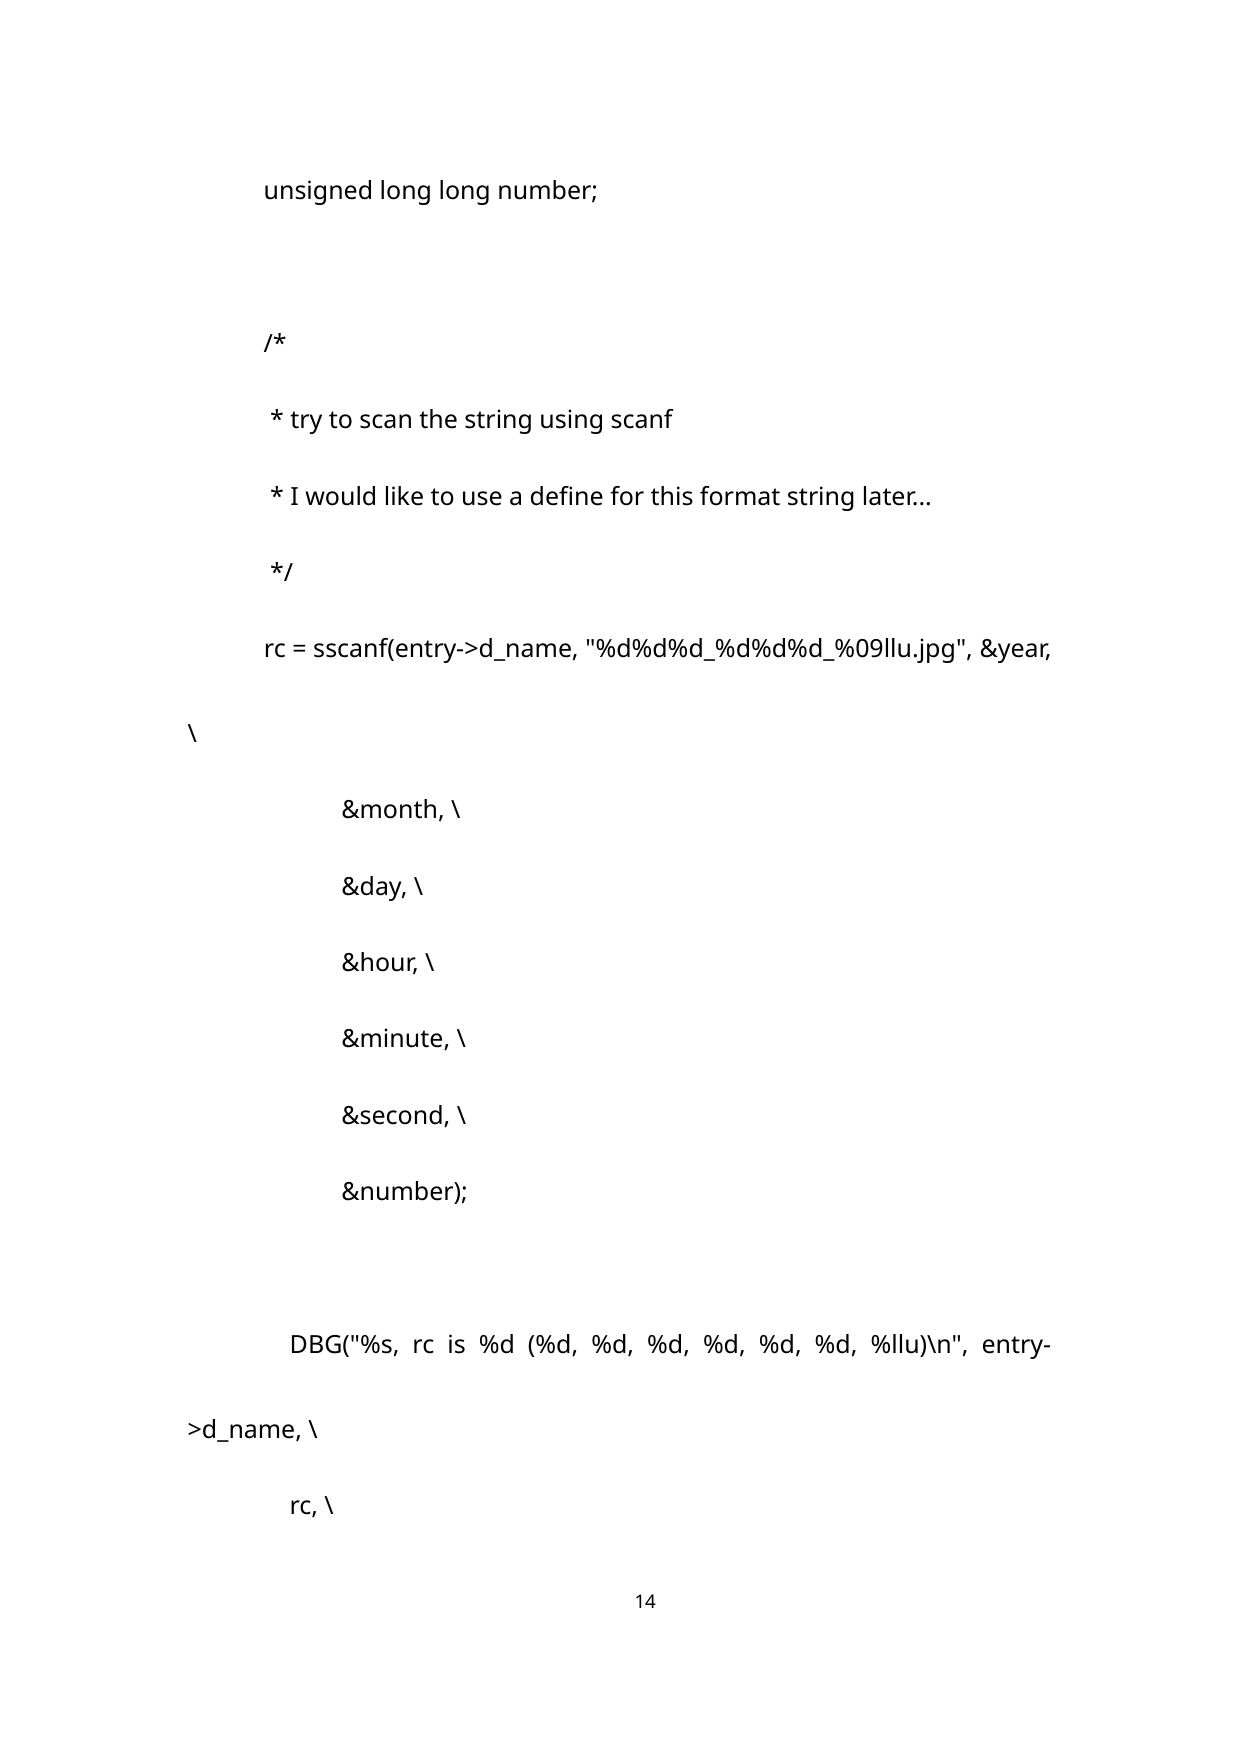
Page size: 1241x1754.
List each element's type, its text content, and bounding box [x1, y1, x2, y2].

text rc = sscanf(entry->d_name, "%d%d%d_%d%d%d_%09llu.jpg", &year, \ [187, 614, 1053, 767]
text */ [187, 538, 1053, 606]
text /* [187, 308, 1053, 376]
text rc, \ [187, 1471, 1053, 1539]
text DBG("%s, rc is %d (%d, %d, %d, %d, %d, %d, %llu)\n", entry->d_name, \ [187, 1310, 1053, 1462]
text &second, \ [187, 1081, 1053, 1148]
text unsigned long long number; [187, 156, 1053, 224]
text &day, \ [187, 852, 1053, 919]
text &minute, \ [187, 1004, 1053, 1072]
text &number); [187, 1157, 1053, 1225]
text &hour, \ [187, 928, 1053, 996]
text * I would like to use a define for this format string later... [187, 461, 1053, 529]
text &month, \ [187, 775, 1053, 843]
text * try to scan the string using scanf [187, 385, 1053, 453]
